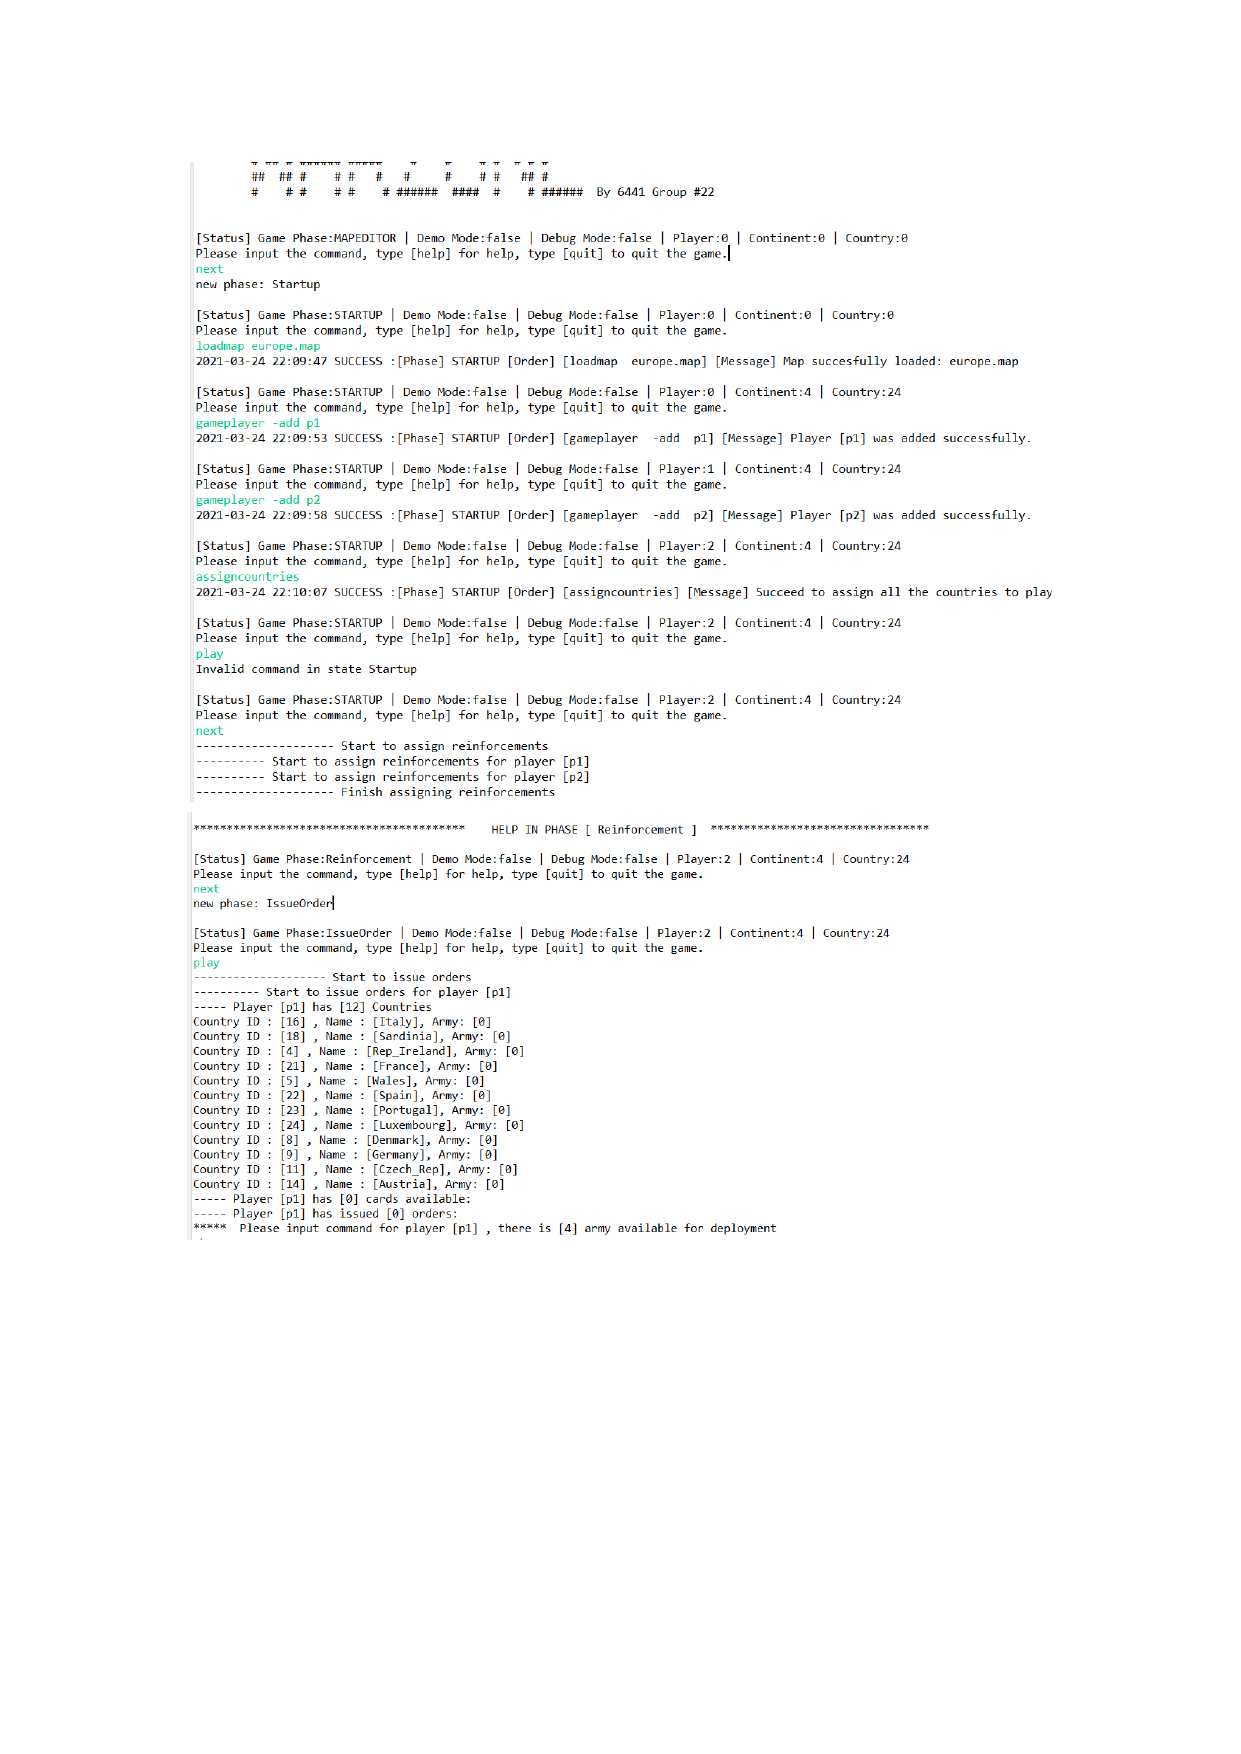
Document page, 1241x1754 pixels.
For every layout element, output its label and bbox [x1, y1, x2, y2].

picture [187, 162, 1052, 802]
picture [187, 812, 1052, 1240]
